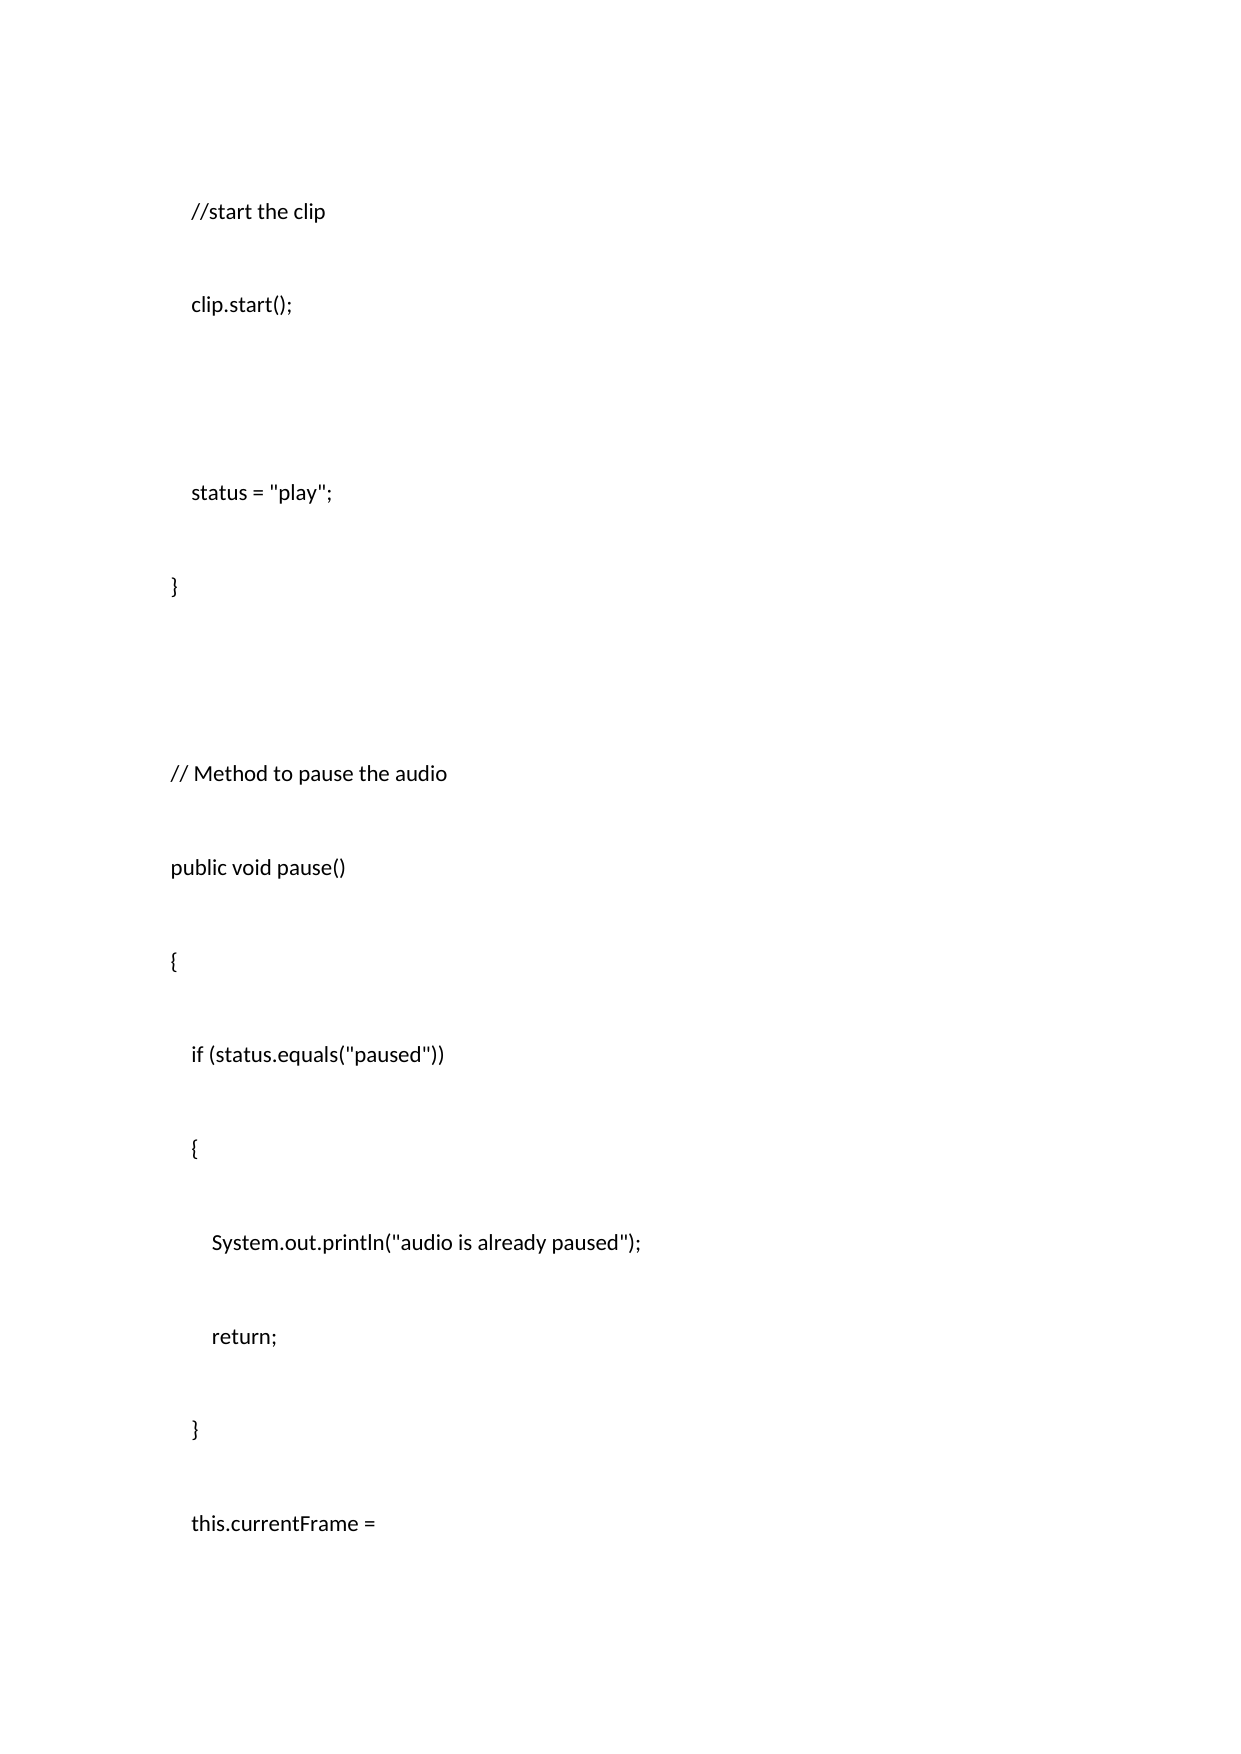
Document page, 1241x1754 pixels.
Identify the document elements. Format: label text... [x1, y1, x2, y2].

text } [150, 572, 1090, 600]
text // Method to pause the audio [150, 759, 1090, 787]
text } [150, 1416, 1090, 1444]
text status = "play"; [150, 478, 1090, 506]
text { [150, 1134, 1090, 1162]
text this.currentFrame = [150, 1509, 1090, 1537]
text System.out.println("audio is already paused"); [150, 1228, 1090, 1256]
text public void pause() [150, 853, 1090, 881]
text clip.start(); [150, 291, 1090, 319]
text return; [150, 1322, 1090, 1350]
text //start the clip [150, 197, 1090, 225]
text if (status.equals("paused")) [150, 1041, 1090, 1069]
text { [150, 947, 1090, 975]
